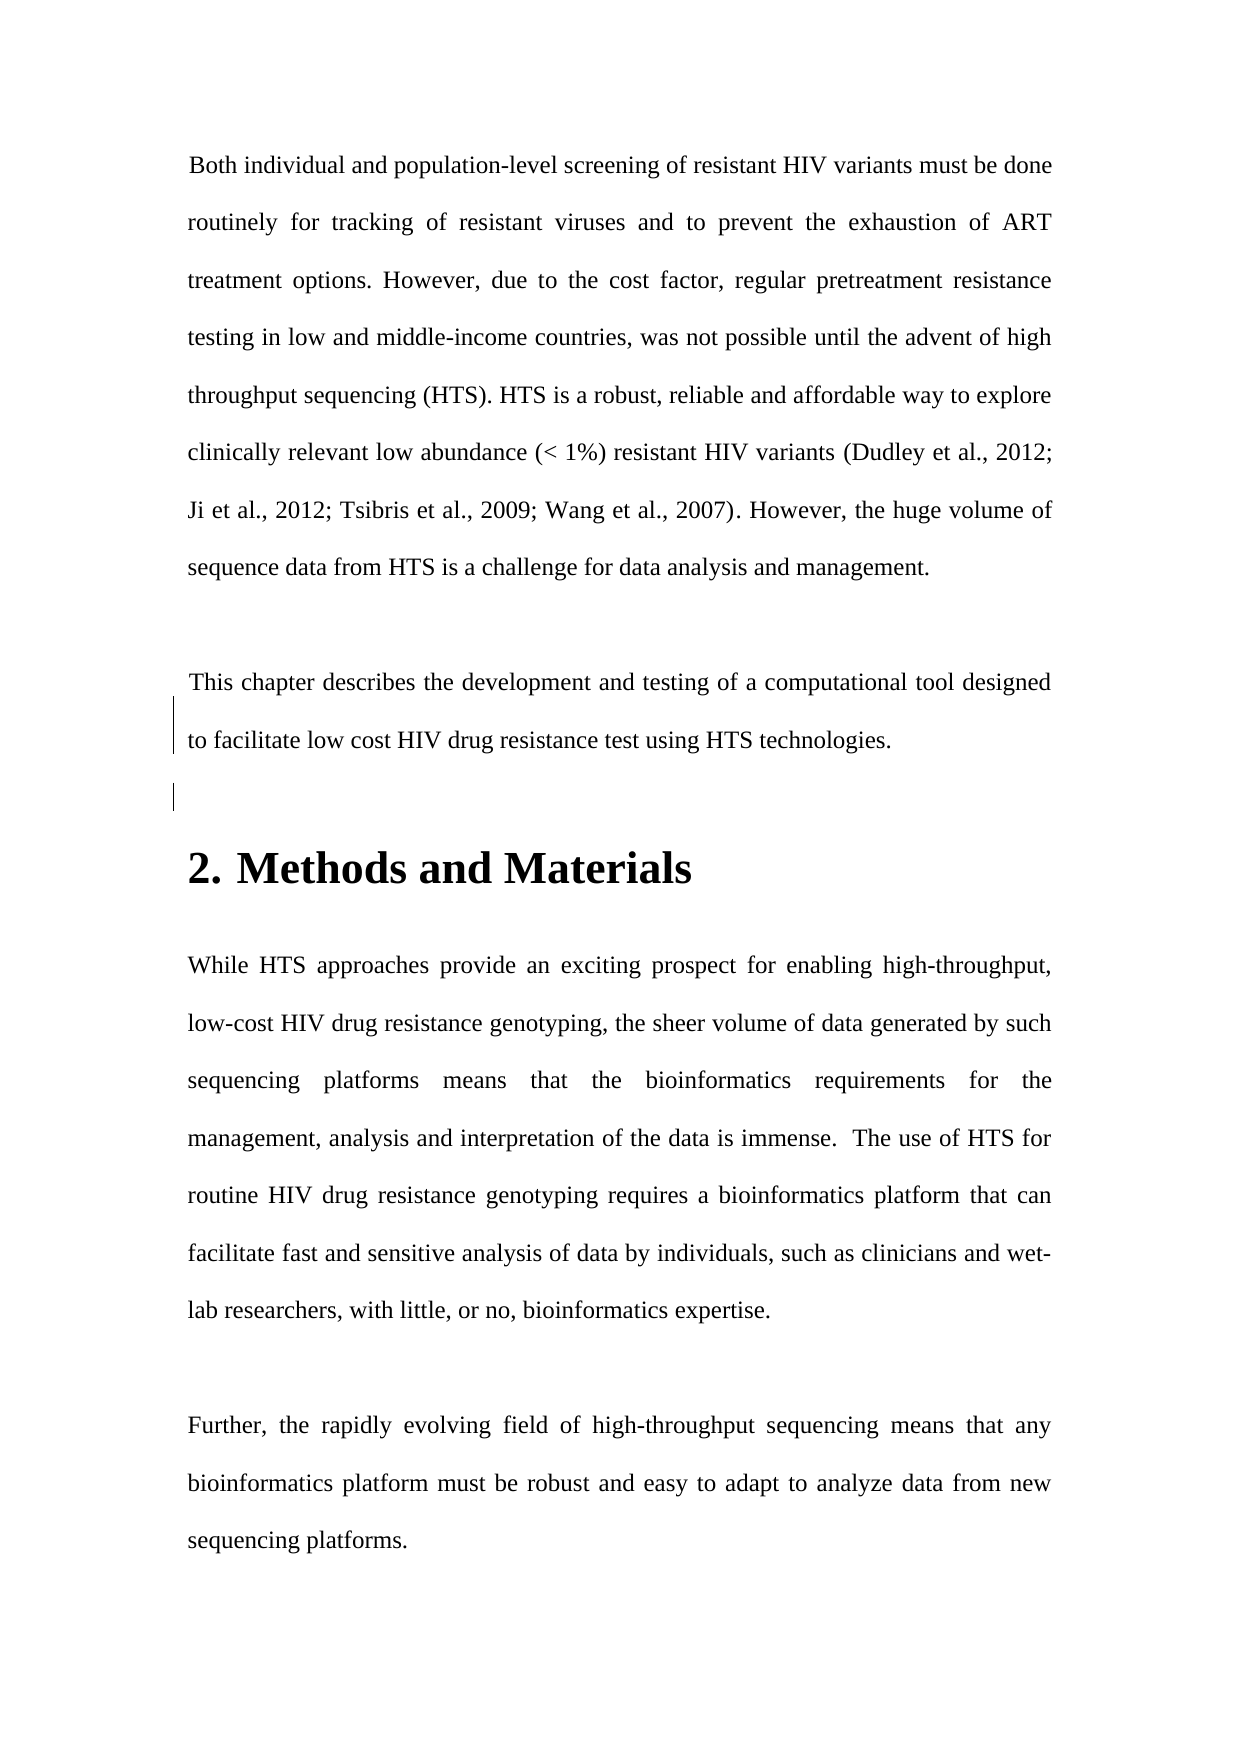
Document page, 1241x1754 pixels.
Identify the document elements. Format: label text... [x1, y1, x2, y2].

text While HTS approaches provide an exciting prospect for enabling high-throughput, low-cost HIV drug resistance genotyping, the sheer volume of data generated by such sequencing platforms means that the bioinformatics requirements for the management, analysis and interpretation of the data is immense. The use of HTS for routine HIV drug resistance genotyping requires a bioinformatics platform that can facilitate fast and sensitive analysis of data by individuals, such as clinicians and wet-lab researchers, with little, or no, bioinformatics expertise. [187, 951, 1053, 1324]
subtitle Methods and Materials [187, 840, 1053, 893]
text This chapter describes the development and testing of a computational tool designed to facilitate low cost HIV drug resistance test using HTS technologies. [187, 667, 1053, 754]
text Both individual and population-level screening of resistant HIV variants must be done routinely for tracking of resistant viruses and to prevent the exhaustion of ART treatment options. However, due to the cost factor, regular pretreatment resistance testing in low and middle-income countries, was not possible until the advent of high throughput sequencing (HTS). HTS is a robust, reliable and affordable way to explore clinically relevant low abundance (< 1%) resistant HIV variants (Dudley et al., 2012; Ji et al., 2012; Tsibris et al., 2009; Wang et al., 2007). However, the huge volume of sequence data from HTS is a challenge for data analysis and management. [187, 150, 1053, 581]
text Further, the rapidly evolving field of high-throughput sequencing means that any bioinformatics platform must be robust and easy to adapt to analyze data from new sequencing platforms. [187, 1411, 1053, 1554]
